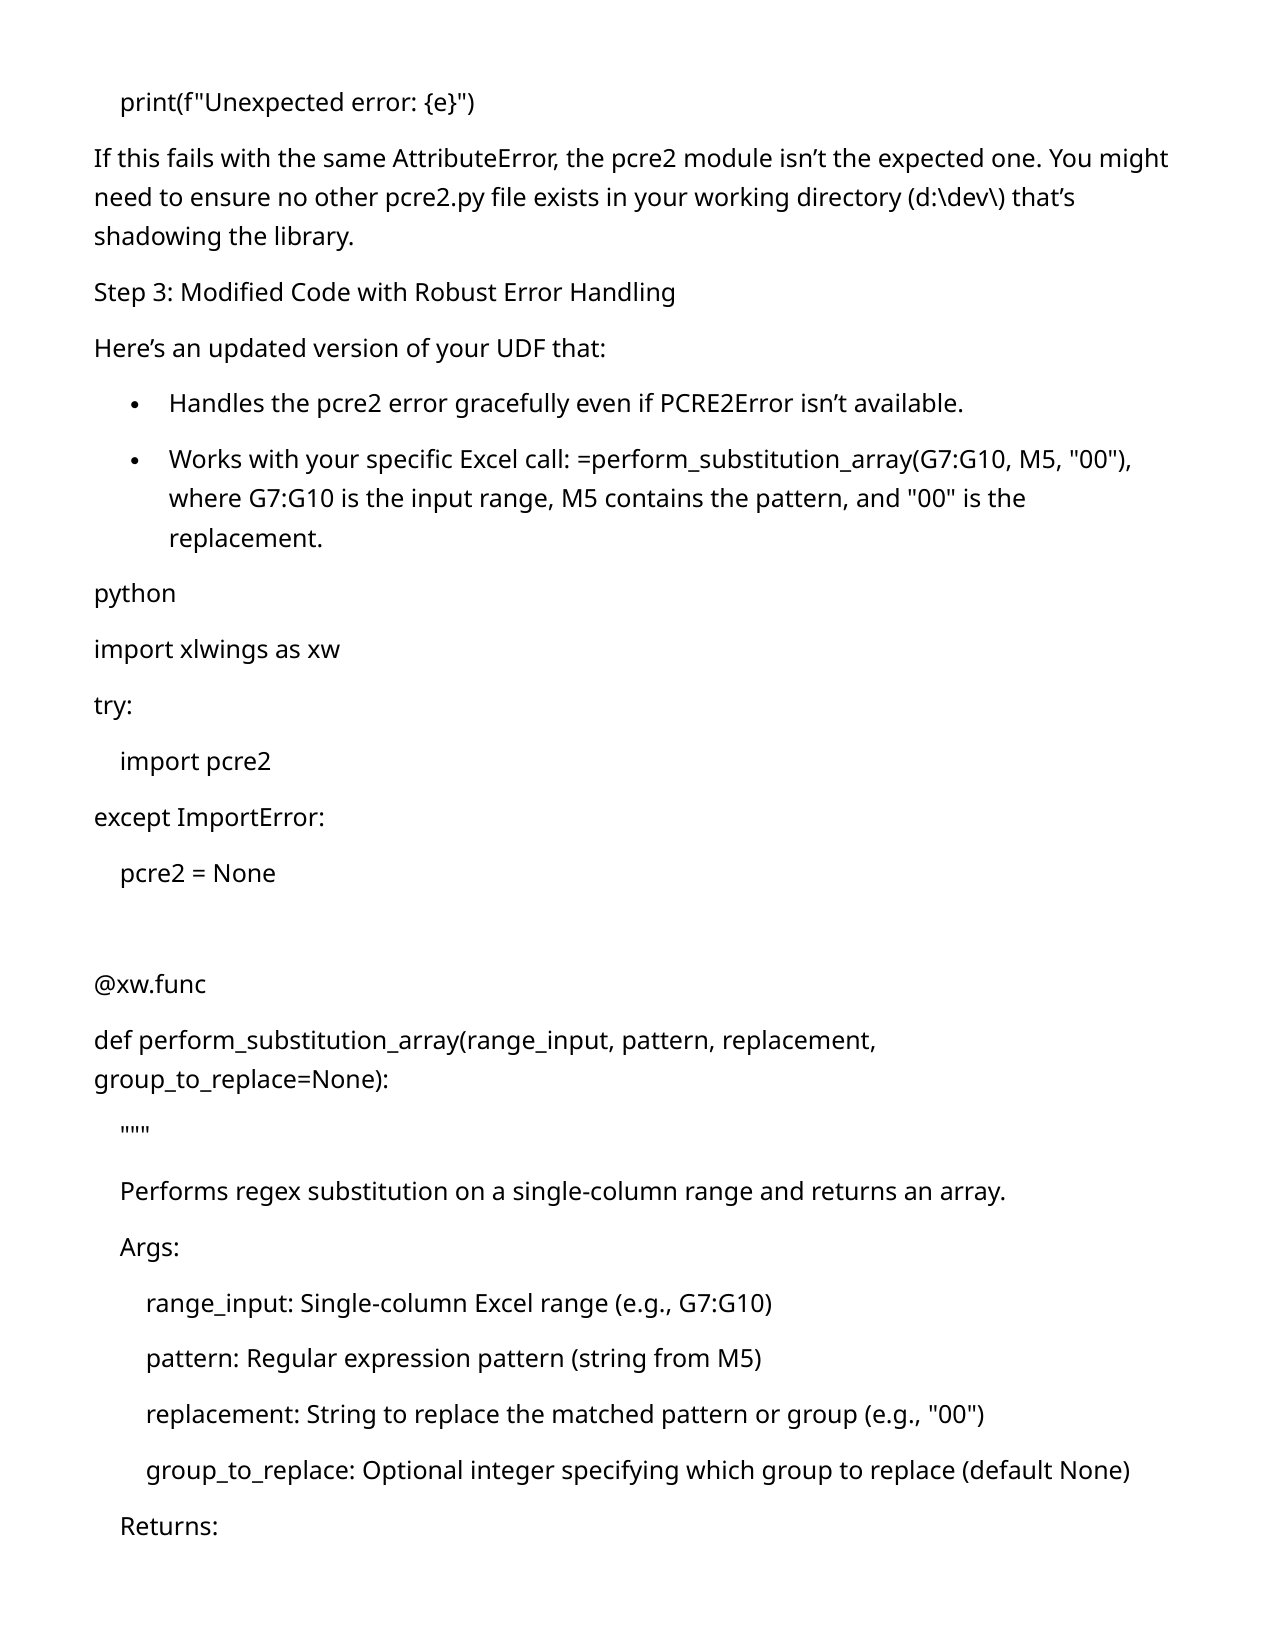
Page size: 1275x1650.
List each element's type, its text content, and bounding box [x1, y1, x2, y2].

list Works with your specific Excel call: =perform_substitution_array(G7:G10, M5, "00"), where G7:G10 is the input range, M5 contains the pattern, and "00" is the replacement. [131, 442, 1172, 554]
text range_input: Single-column Excel range (e.g., G7:G10) [94, 1285, 1172, 1319]
text def perform_substitution_array(range_input, pattern, replacement, group_to_replace=None): [94, 1023, 1172, 1096]
text Args: [94, 1229, 1172, 1263]
text python [94, 576, 1172, 610]
text Returns: [94, 1508, 1172, 1543]
text Performs regex substitution on a single-column range and returns an array. [94, 1173, 1172, 1208]
text Step 3: Modified Code with Robust Error Handling [94, 274, 1172, 308]
text """ [94, 1118, 1172, 1152]
text @xw.func [94, 967, 1172, 1001]
text import xlwings as xw [94, 632, 1172, 666]
text If this fails with the same AttributeError, the pcre2 module isn’t the expected one. You might need to ensure no other pcre2.py file exists in your working directory (d:\dev\) that’s shadowing the library. [94, 140, 1172, 253]
text Here’s an updated version of your UDF that: [94, 330, 1172, 364]
text import pcre2 [94, 743, 1172, 778]
text except ImportError: [94, 799, 1172, 833]
text pcre2 = None [94, 855, 1172, 889]
text print(f"Unexpected error: {e}") [94, 84, 1172, 118]
text replacement: String to replace the matched pattern or group (e.g., "00") [94, 1397, 1172, 1431]
list Handles the pcre2 error gracefully even if PCRE2Error isn’t available. [131, 386, 1172, 420]
text try: [94, 688, 1172, 722]
text pattern: Regular expression pattern (string from M5) [94, 1341, 1172, 1375]
text group_to_replace: Optional integer specifying which group to replace (default None) [94, 1453, 1172, 1487]
